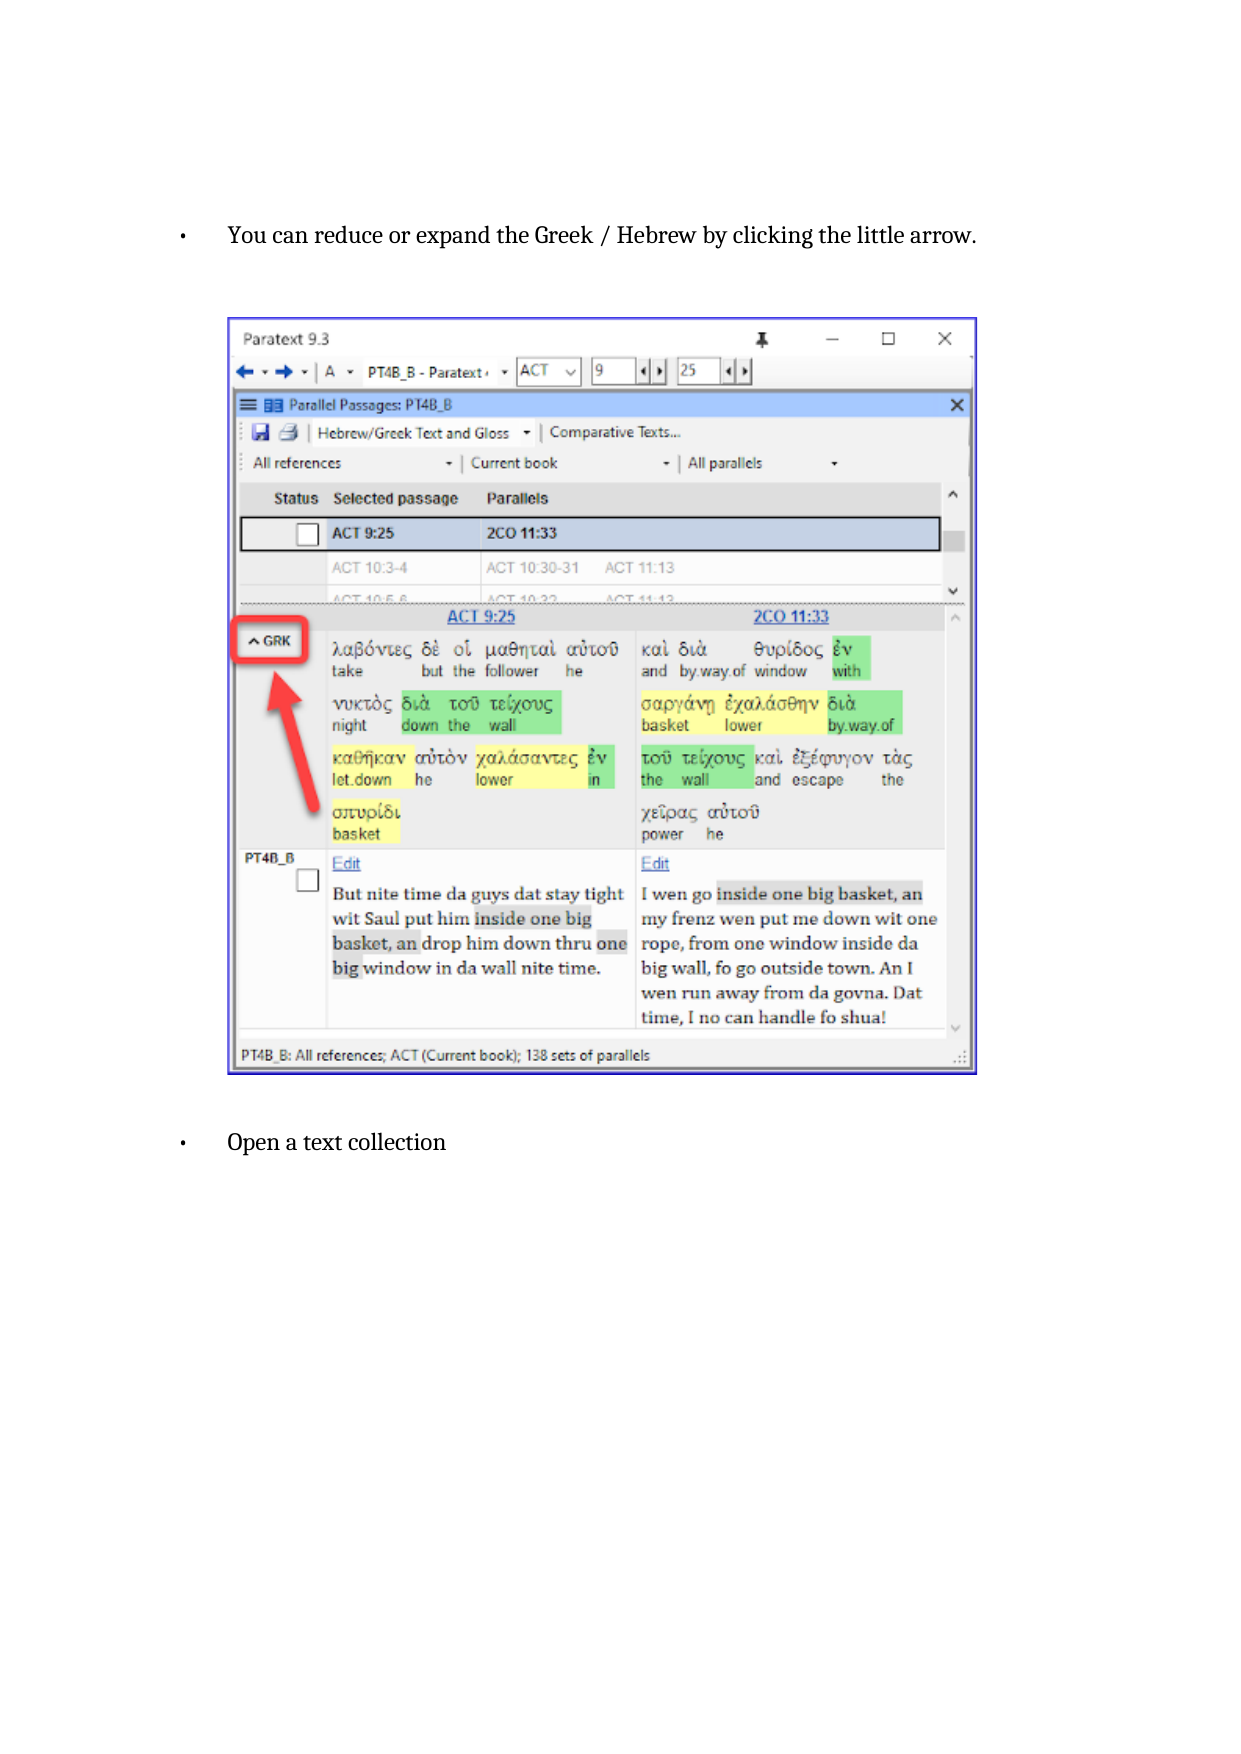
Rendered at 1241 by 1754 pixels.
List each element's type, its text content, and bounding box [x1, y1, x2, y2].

list Open a text collection [177, 1124, 1063, 1161]
picture [227, 317, 978, 1075]
